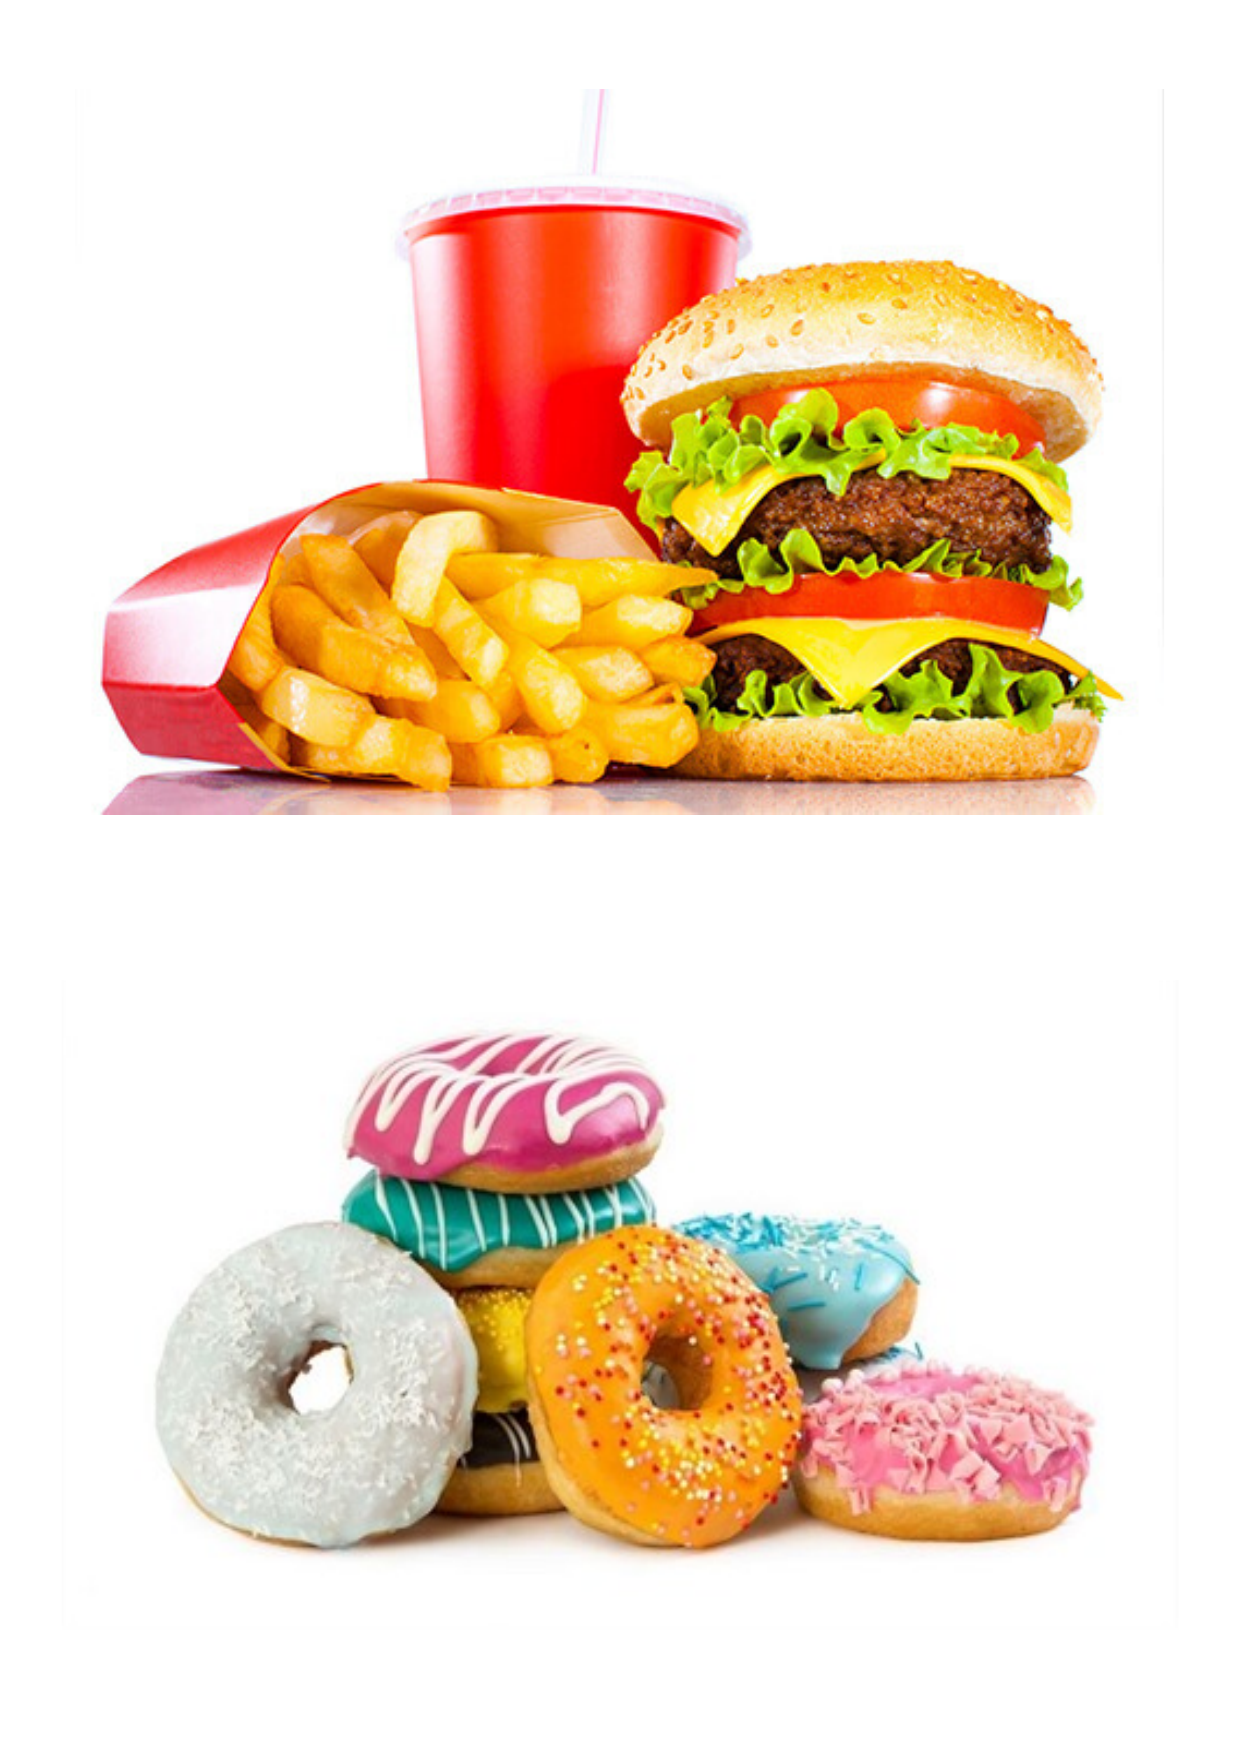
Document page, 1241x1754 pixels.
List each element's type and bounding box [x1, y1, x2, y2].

picture [61, 980, 1179, 1630]
picture [75, 89, 1165, 815]
